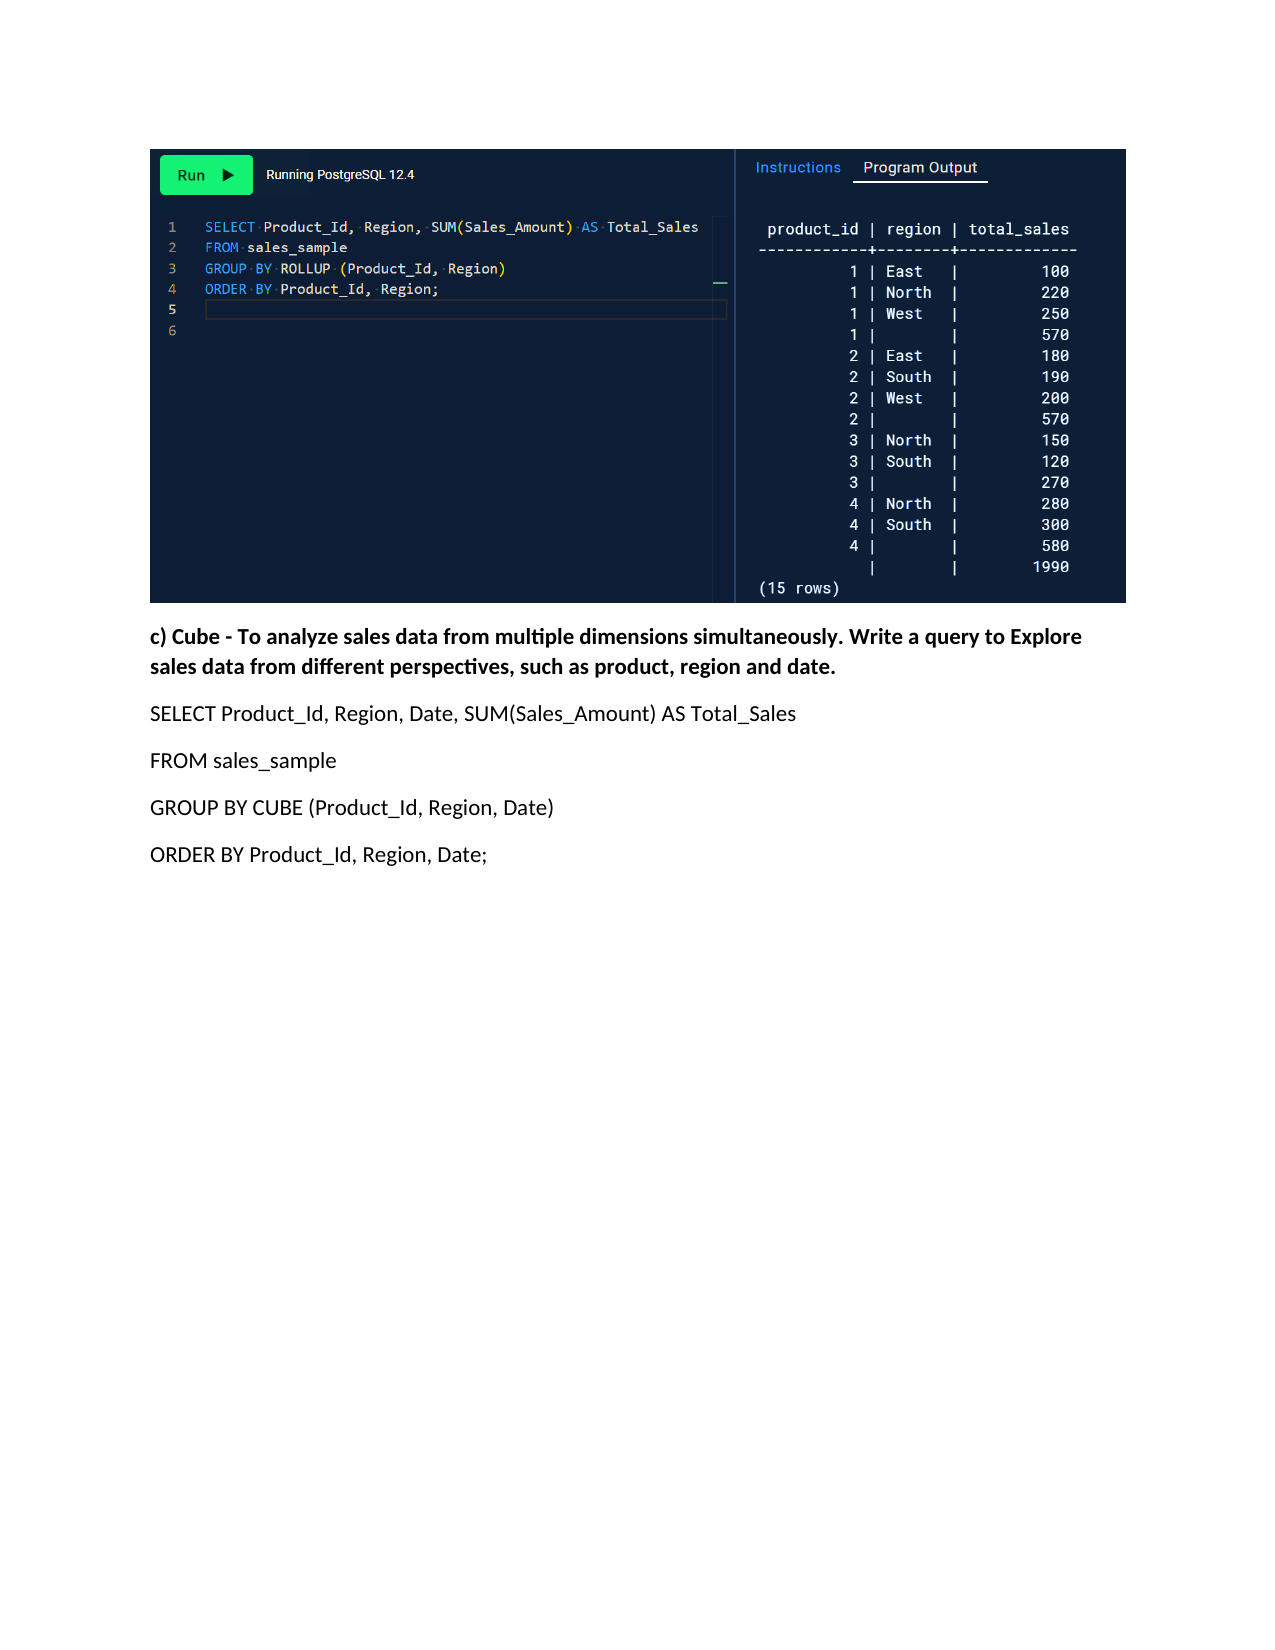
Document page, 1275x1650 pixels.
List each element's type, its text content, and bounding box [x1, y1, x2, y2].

text FROM sales_sample [150, 746, 1125, 774]
text GROUP BY CUBE (Product_Id, Region, Date) [150, 793, 1125, 821]
text ORDER BY Product_Id, Region, Date; [150, 840, 1125, 868]
text SELECT Product_Id, Region, Date, SUM(Sales_Amount) AS Total_Sales [150, 699, 1125, 727]
picture [150, 149, 1126, 603]
text c) Cube - To analyze sales data from multiple dimensions simultaneously. Write a query to Explore sales data from different perspectives, such as product, region and date. [150, 622, 1125, 680]
